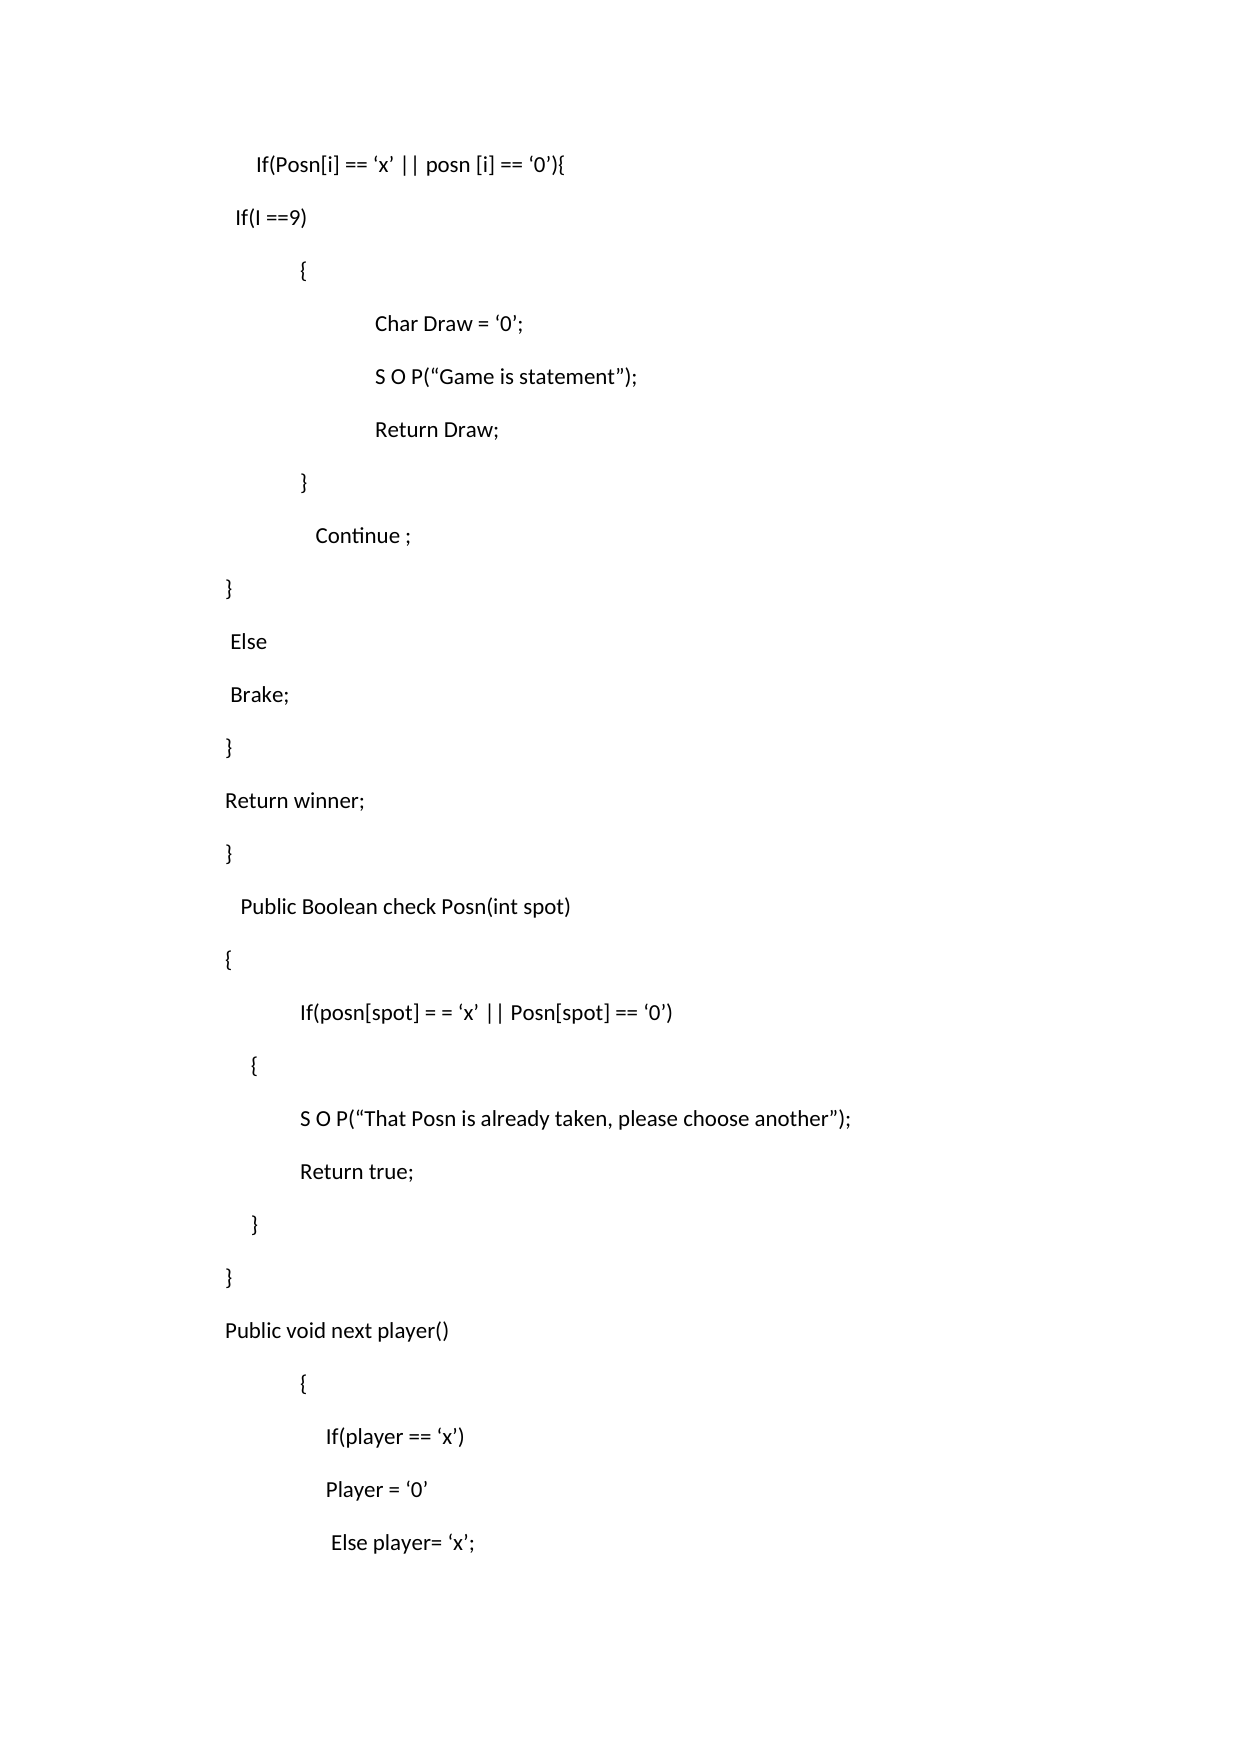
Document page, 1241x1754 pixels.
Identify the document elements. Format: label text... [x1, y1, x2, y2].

text Public Boolean check Posn(int spot) [150, 892, 1090, 920]
text } [150, 839, 1090, 867]
text Brake; [150, 680, 1090, 708]
text S O P(“Game is statement”); [150, 362, 1090, 390]
text Player = ‘0’ [150, 1476, 1090, 1503]
text } [150, 1210, 1090, 1238]
text { [150, 1051, 1090, 1079]
text Continue ; [150, 521, 1090, 549]
text } [150, 1263, 1090, 1291]
text If(Posn[i] == ‘x’ || posn [i] == ‘0’){ [150, 150, 1090, 178]
text Return winner; [150, 786, 1090, 814]
text If(I ==9) [150, 203, 1090, 231]
text If(posn[spot] = = ‘x’ || Posn[spot] == ‘0’) [150, 998, 1090, 1026]
text Else [150, 627, 1090, 655]
text Char Draw = ‘0’; [150, 309, 1090, 337]
text S O P(“That Posn is already taken, please choose another”); [150, 1104, 1090, 1132]
text { [150, 1369, 1090, 1397]
text Public void next player() [150, 1316, 1090, 1344]
text Return true; [150, 1157, 1090, 1185]
text } [150, 468, 1090, 496]
text } [150, 733, 1090, 761]
text } [150, 574, 1090, 602]
text Return Draw; [150, 415, 1090, 443]
text { [150, 256, 1090, 284]
text If(player == ‘x’) [150, 1422, 1090, 1451]
text Else player= ‘x’; [150, 1528, 1090, 1557]
text { [150, 945, 1090, 973]
